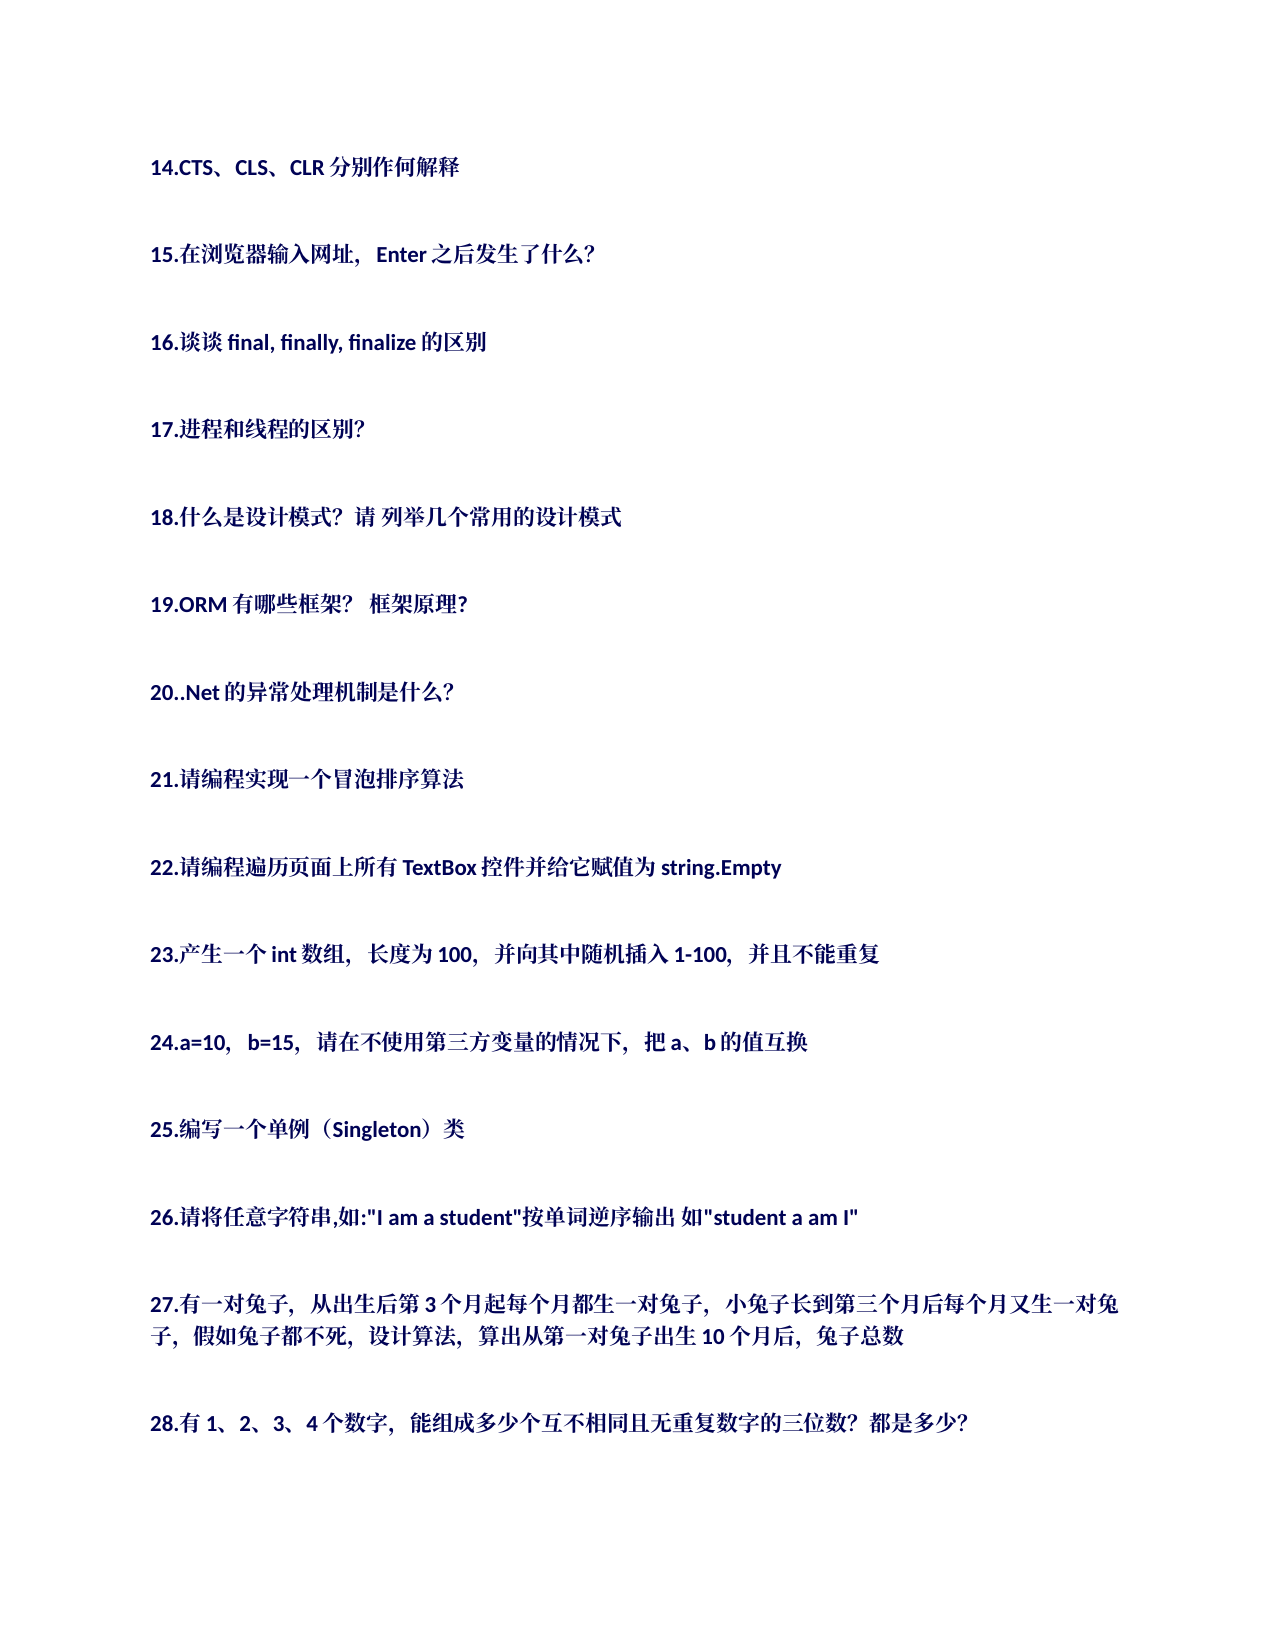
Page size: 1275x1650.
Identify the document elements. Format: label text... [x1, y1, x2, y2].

text 23.产生一个int数组，长度为100，并向其中随机插入1-100，并且不能重复 [150, 937, 1125, 969]
text 22.请编程遍历页面上所有TextBox控件并给它赋值为string.Empty [150, 850, 1125, 881]
text 27.有一对兔子，从出生后第3个月起每个月都生一对兔子，小兔子长到第三个月后每个月又生一对兔子，假如兔子都不死，设计算法，算出从第一对兔子出生10个月后，兔子总数 [150, 1287, 1125, 1350]
text 28.有1、2、3、4个数字，能组成多少个互不相同且无重复数字的三位数？都是多少？ [150, 1406, 1125, 1438]
text 19.ORM 有哪些框架？ 框架原理? [150, 587, 1125, 619]
text 25.编写一个单例（Singleton）类 [150, 1112, 1125, 1144]
text 24.a=10，b=15，请在不使用第三方变量的情况下，把a、b的值互换 [150, 1025, 1125, 1056]
text 21.请编程实现一个冒泡排序算法 [150, 762, 1125, 794]
text 16.谈谈final, finally, finalize的区别 [150, 325, 1125, 356]
text 17.进程和线程的区别？ [150, 412, 1125, 444]
text 15.在浏览器输入网址，Enter之后发生了什么？ [150, 237, 1125, 269]
text 20..Net的异常处理机制是什么？ [150, 675, 1125, 706]
text 26.请将任意字符串,如:"I am a student"按单词逆序输出 如"student a am I" [150, 1200, 1125, 1231]
text 18.什么是设计模式？请 列举几个常用的设计模式 [150, 500, 1125, 531]
text 14.CTS、CLS、CLR分别作何解释 [150, 150, 1125, 181]
